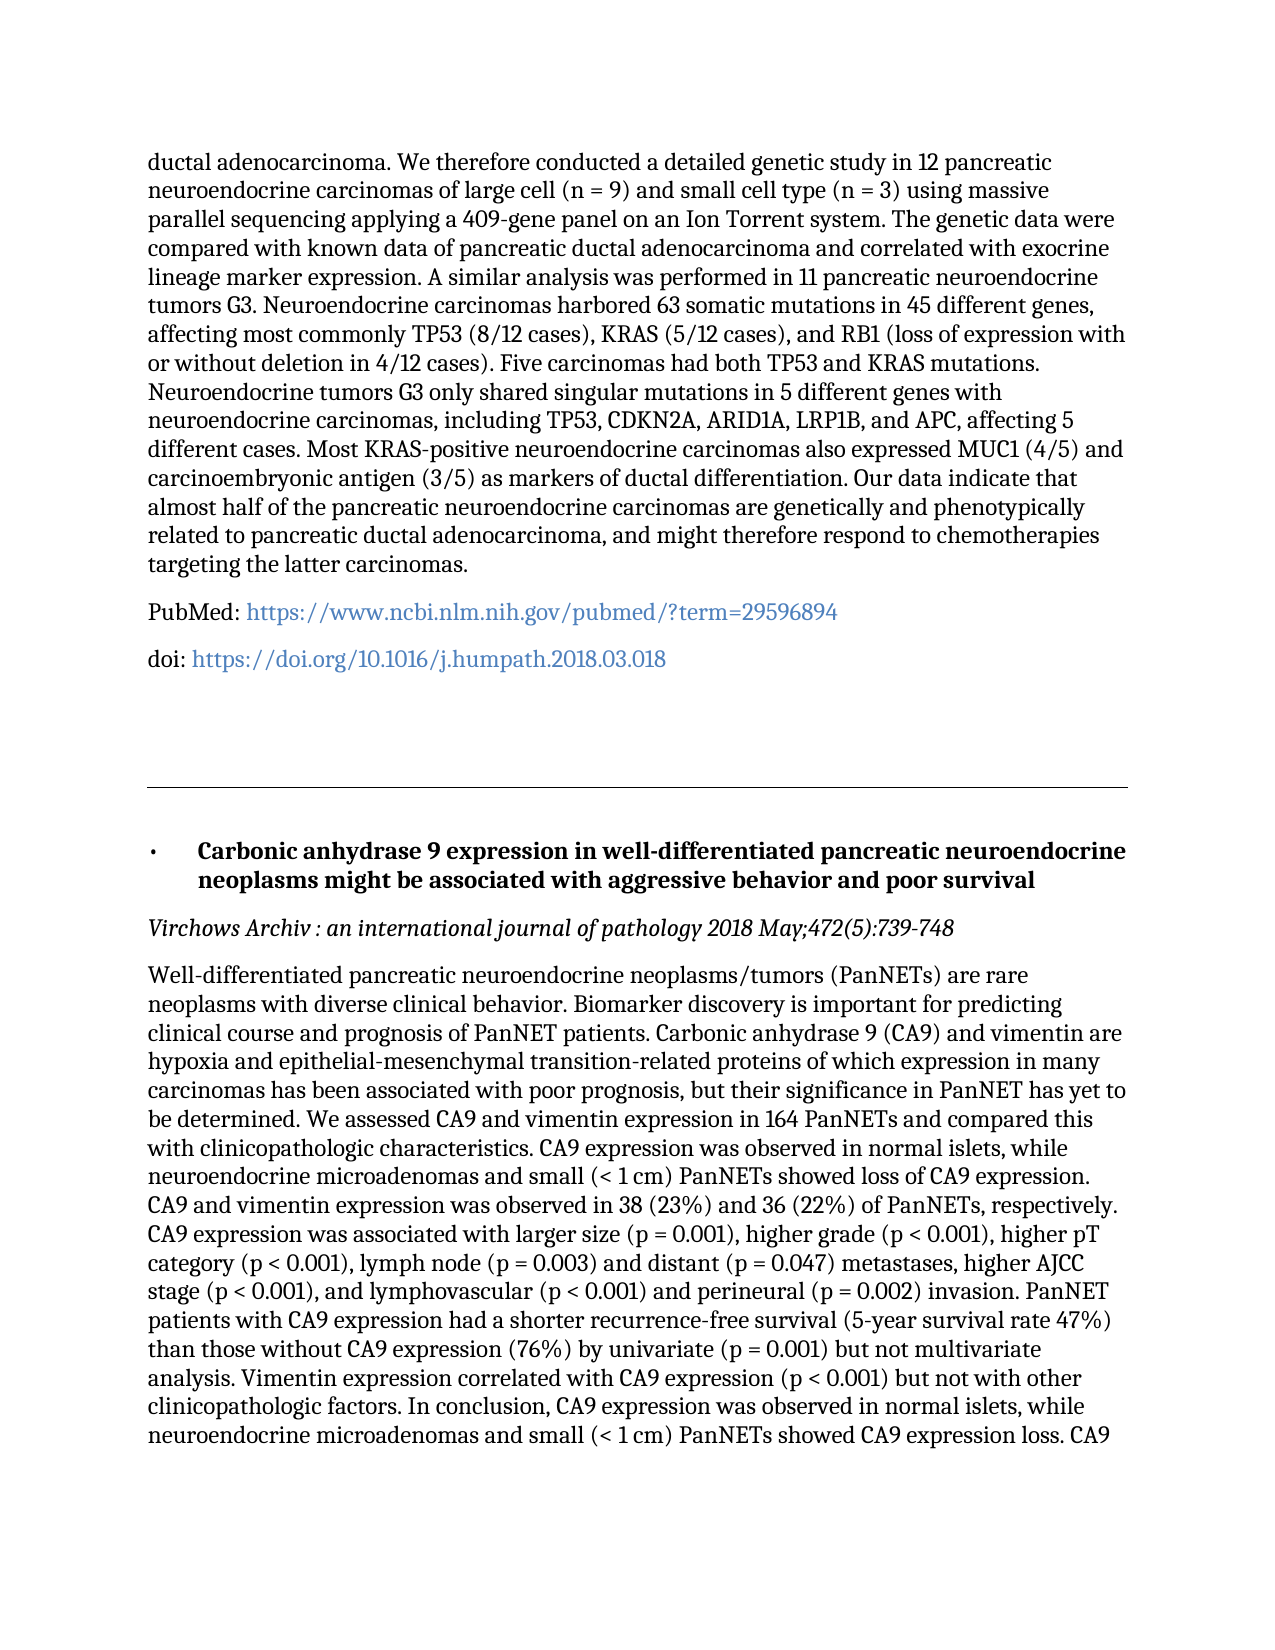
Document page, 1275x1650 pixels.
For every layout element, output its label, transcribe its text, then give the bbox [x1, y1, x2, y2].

list Carbonic anhydrase 9 expression in well-differentiated pancreatic neuroendocrine neoplasms might be associated with aggressive behavior and poor survival [148, 837, 1127, 895]
text doi: https://doi.org/10.1016/j.humpath.2018.03.018 [148, 645, 1127, 674]
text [148, 148, 1127, 579]
text Virchows Archiv : an international journal of pathology 2018 May;472(5):739-748 [148, 913, 1127, 942]
text PubMed: https://www.ncbi.nlm.nih.gov/pubmed/?term=29596894 [148, 598, 1127, 626]
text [148, 961, 1127, 1450]
